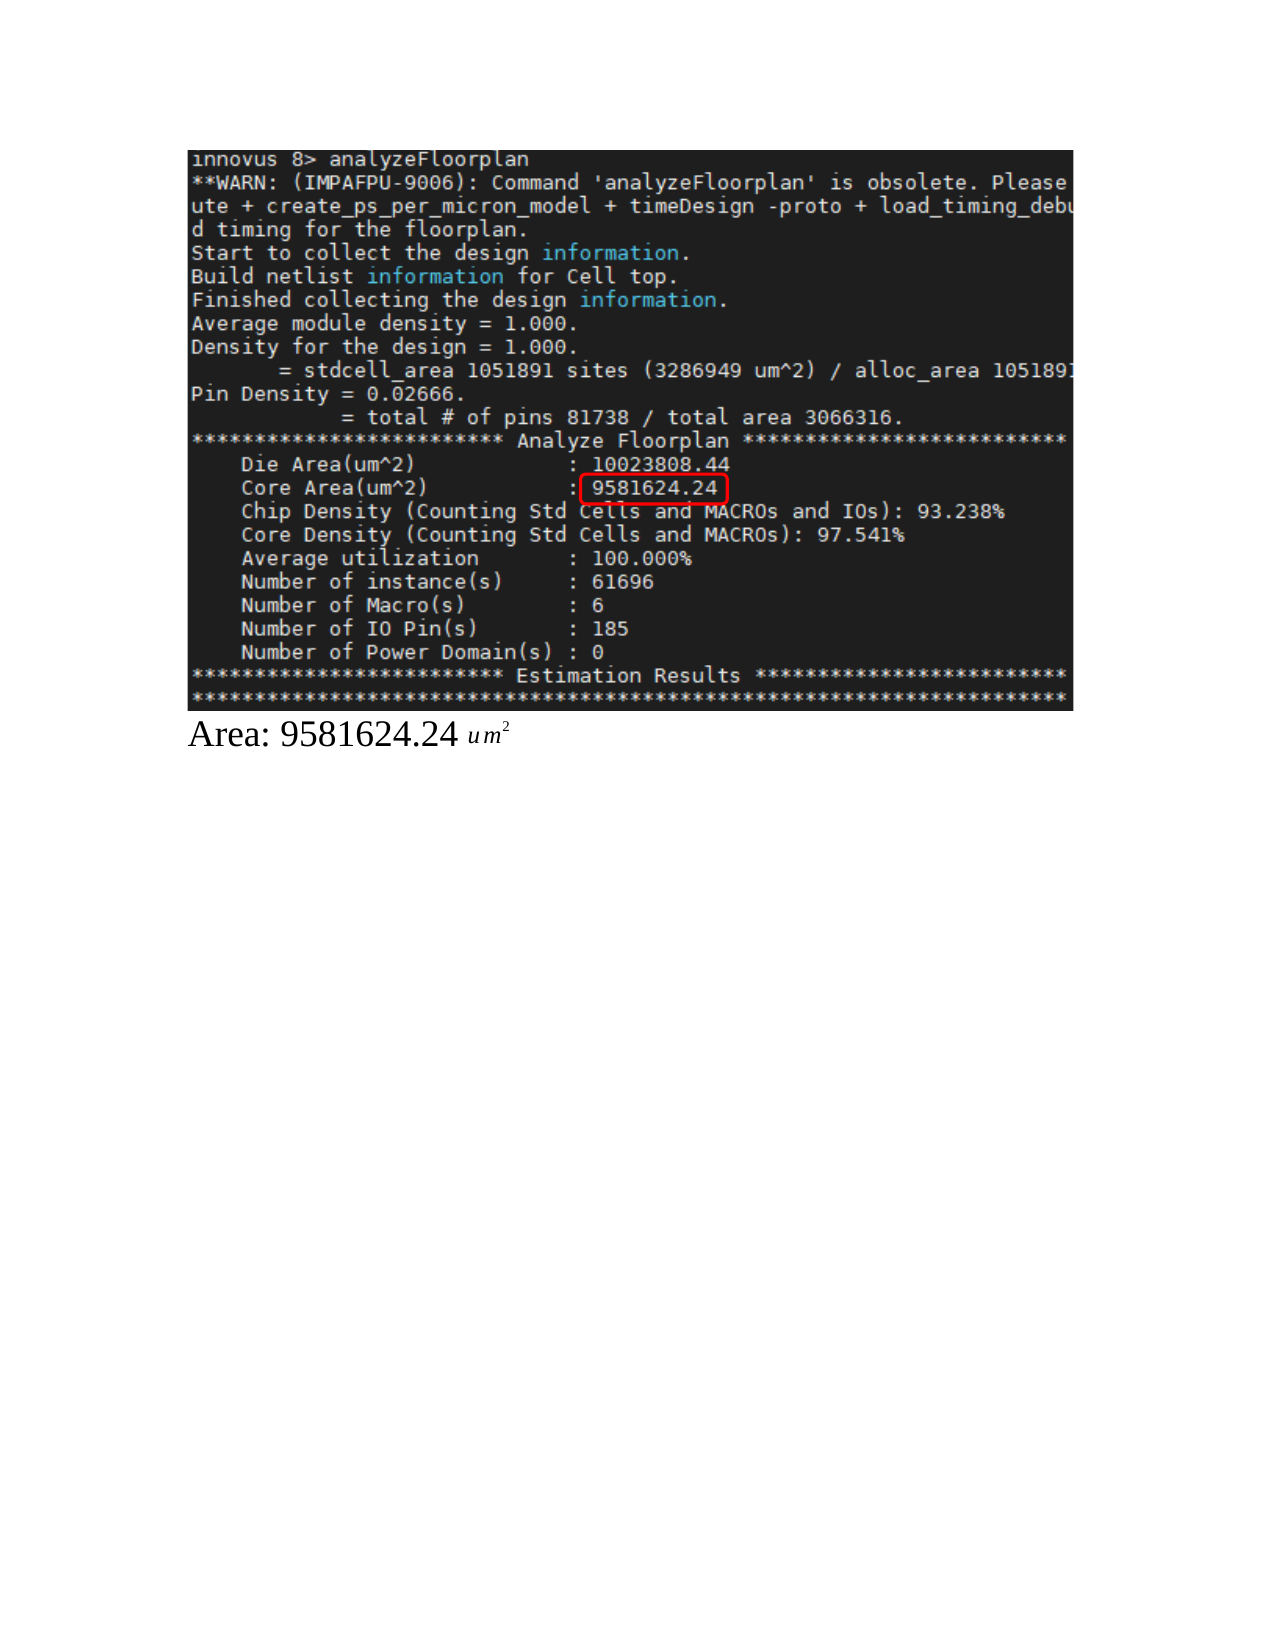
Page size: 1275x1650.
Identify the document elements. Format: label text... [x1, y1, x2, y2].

picture [187, 150, 1074, 711]
